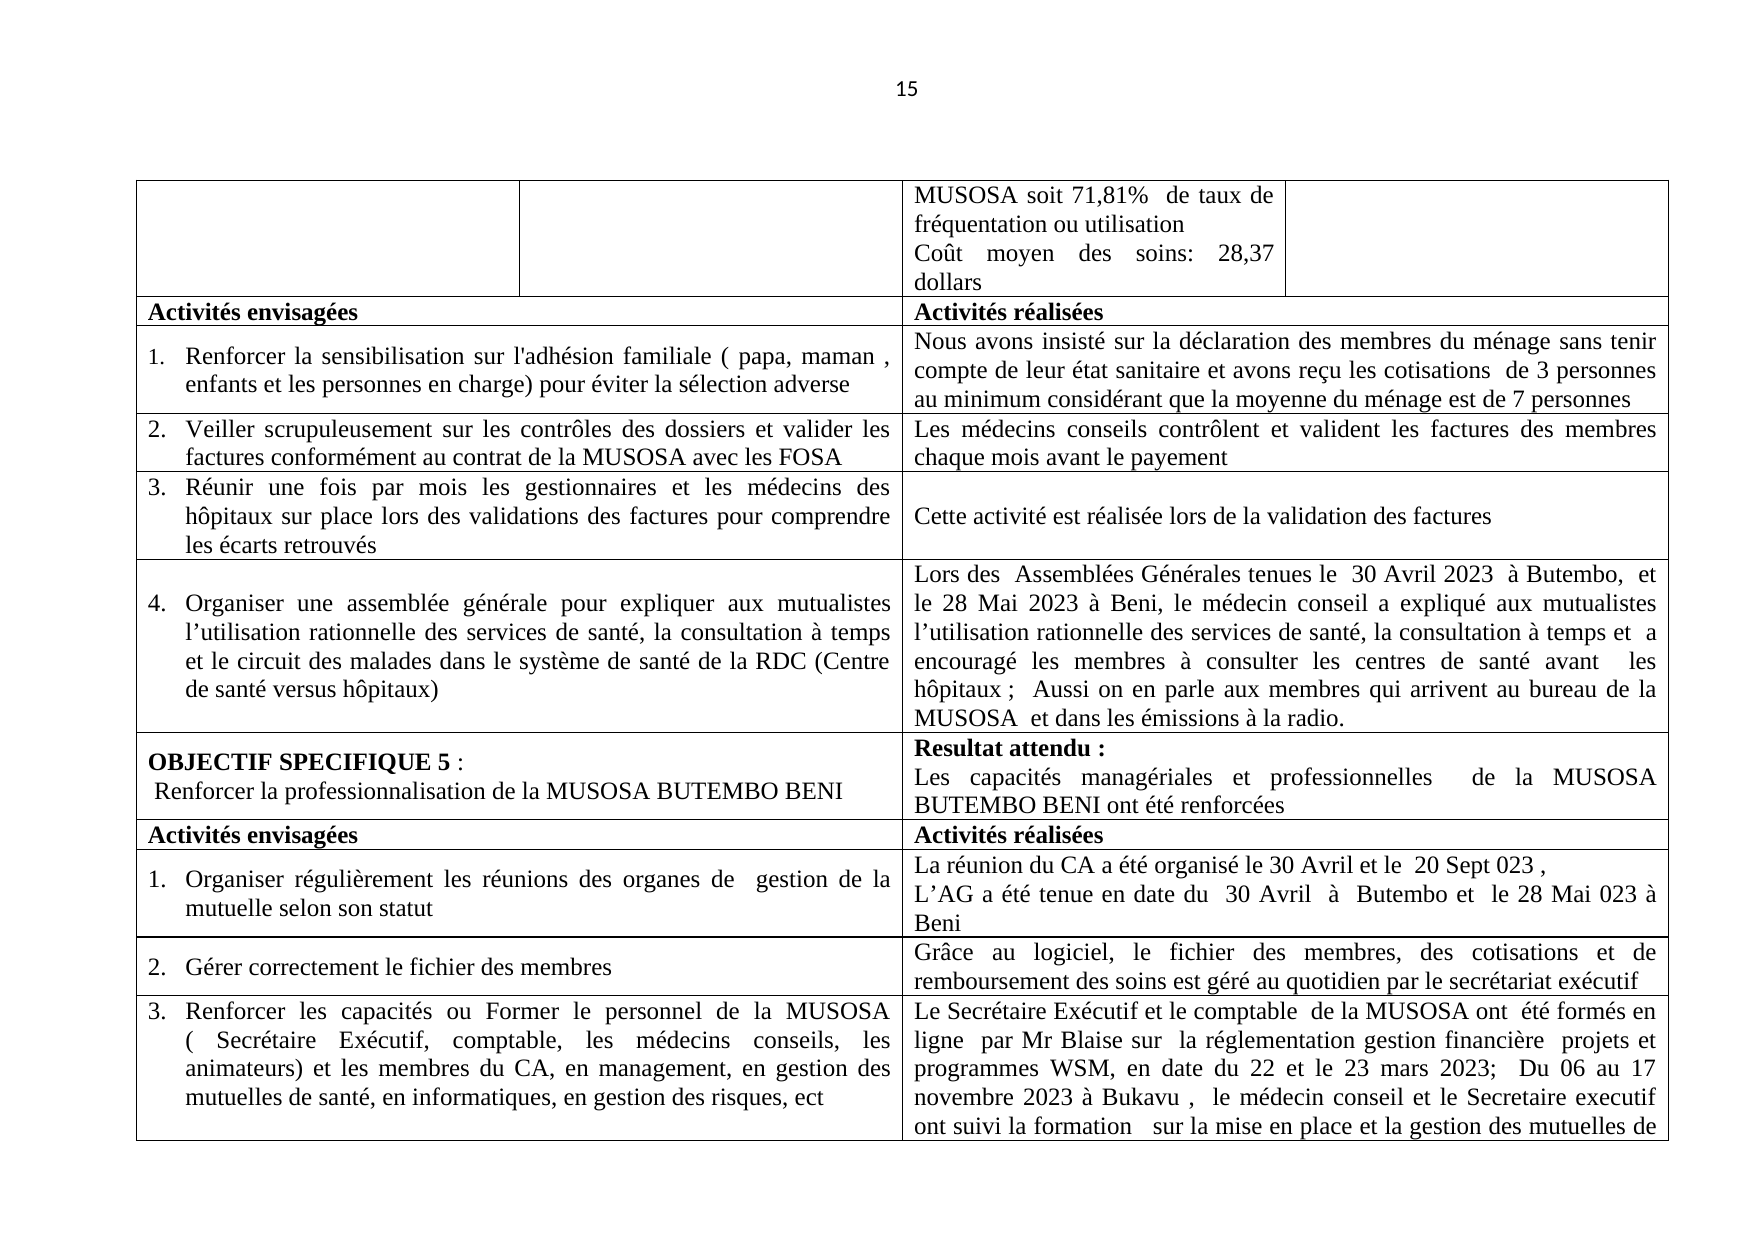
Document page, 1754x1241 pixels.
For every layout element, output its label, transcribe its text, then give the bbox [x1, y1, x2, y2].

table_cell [903, 181, 1285, 296]
table_cell Grâce au logiciel, le fichier des membres, des cotisations et de remboursement des soins est géré au quotidien par le secrétariat exécutif [903, 938, 1668, 995]
table_cell Activités envisagées [137, 820, 902, 849]
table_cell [137, 996, 902, 1140]
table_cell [520, 181, 902, 296]
table_cell Lors des Assemblées Générales tenues le 30 Avril 2023 à Butembo, et le 28 Mai 2023 à Beni, le médecin conseil a expliqué aux mutualistes l’utilisation rationnelle des services de santé, la consultation à temps et a encouragé les membres à consulter les centres de santé avant les hôpitaux ; Aussi on en parle aux membres qui arrivent au bureau de la MUSOSA et dans les émissions à la radio. [903, 560, 1668, 732]
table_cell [1286, 181, 1668, 296]
table_cell Les médecins conseils contrôlent et valident les factures des membres chaque mois avant le payement [903, 414, 1668, 471]
table_cell Renforcer la sensibilisation sur l'adhésion familiale ( papa, maman , enfants et les personnes en charge) pour éviter la sélection adverse [137, 326, 902, 413]
table_cell Nous avons insisté sur la déclaration des membres du ménage sans tenir compte de leur état sanitaire et avons reçu les cotisations de 3 personnes au minimum considérant que la moyenne du ménage est de 7 personnes [903, 326, 1668, 413]
table_cell Organiser une assemblée générale pour expliquer aux mutualistes l’utilisation rationnelle des services de santé, la consultation à temps et le circuit des malades dans le système de santé de la RDC (Centre de santé versus hôpitaux) [137, 560, 902, 732]
table_cell Gérer correctement le fichier des membres [137, 938, 902, 995]
table_cell Veiller scrupuleusement sur les contrôles des dossiers et valider les factures conformément au contrat de la MUSOSA avec les FOSA [137, 414, 902, 471]
table_cell Activités réalisées [903, 820, 1668, 849]
table_cell Activités envisagées [137, 297, 902, 325]
table_cell La réunion du CA a été organisé le 30 Avril et le 20 Sept 023 , L’AG a été tenue en date du 30 Avril à Butembo et le 28 Mai 023 à Beni [903, 850, 1668, 936]
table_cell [137, 181, 519, 296]
table_cell OBJECTIF SPECIFIQUE 5 : Renforcer la professionnalisation de la MUSOSA BUTEMBO BENI [137, 733, 902, 819]
table_cell Resultat attendu : Les capacités managériales et professionnelles de la MUSOSA BUTEMBO BENI ont été renforcées [903, 733, 1668, 819]
table_cell Cette activité est réalisée lors de la validation des factures [903, 472, 1668, 558]
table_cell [903, 996, 1668, 1140]
table_cell Organiser régulièrement les réunions des organes de gestion de la mutuelle selon son statut [137, 850, 902, 936]
table_cell Activités réalisées [903, 297, 1668, 325]
table_cell Réunir une fois par mois les gestionnaires et les médecins des hôpitaux sur place lors des validations des factures pour comprendre les écarts retrouvés [137, 472, 902, 558]
